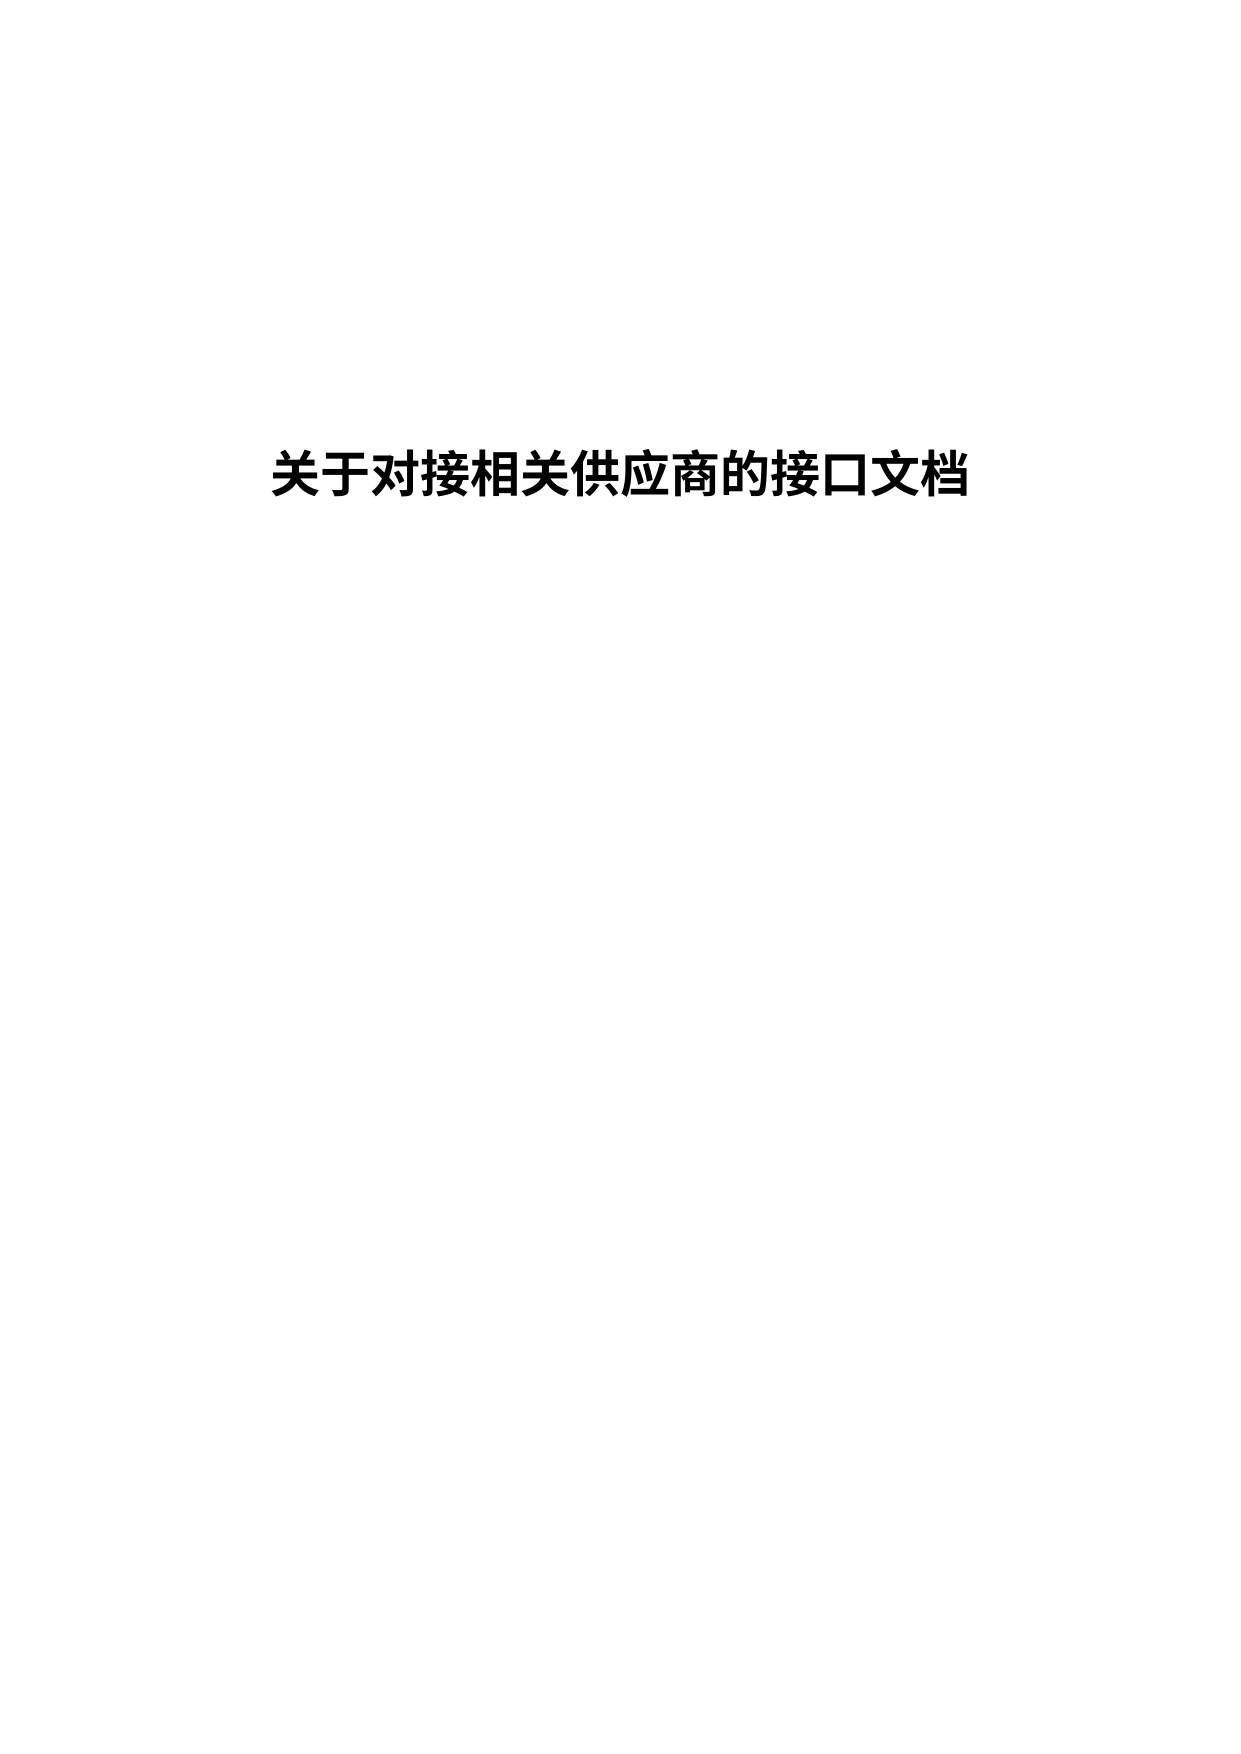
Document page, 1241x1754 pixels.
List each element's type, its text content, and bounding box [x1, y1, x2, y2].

text 关于对接相关供应商的接口文档 [187, 422, 1053, 519]
